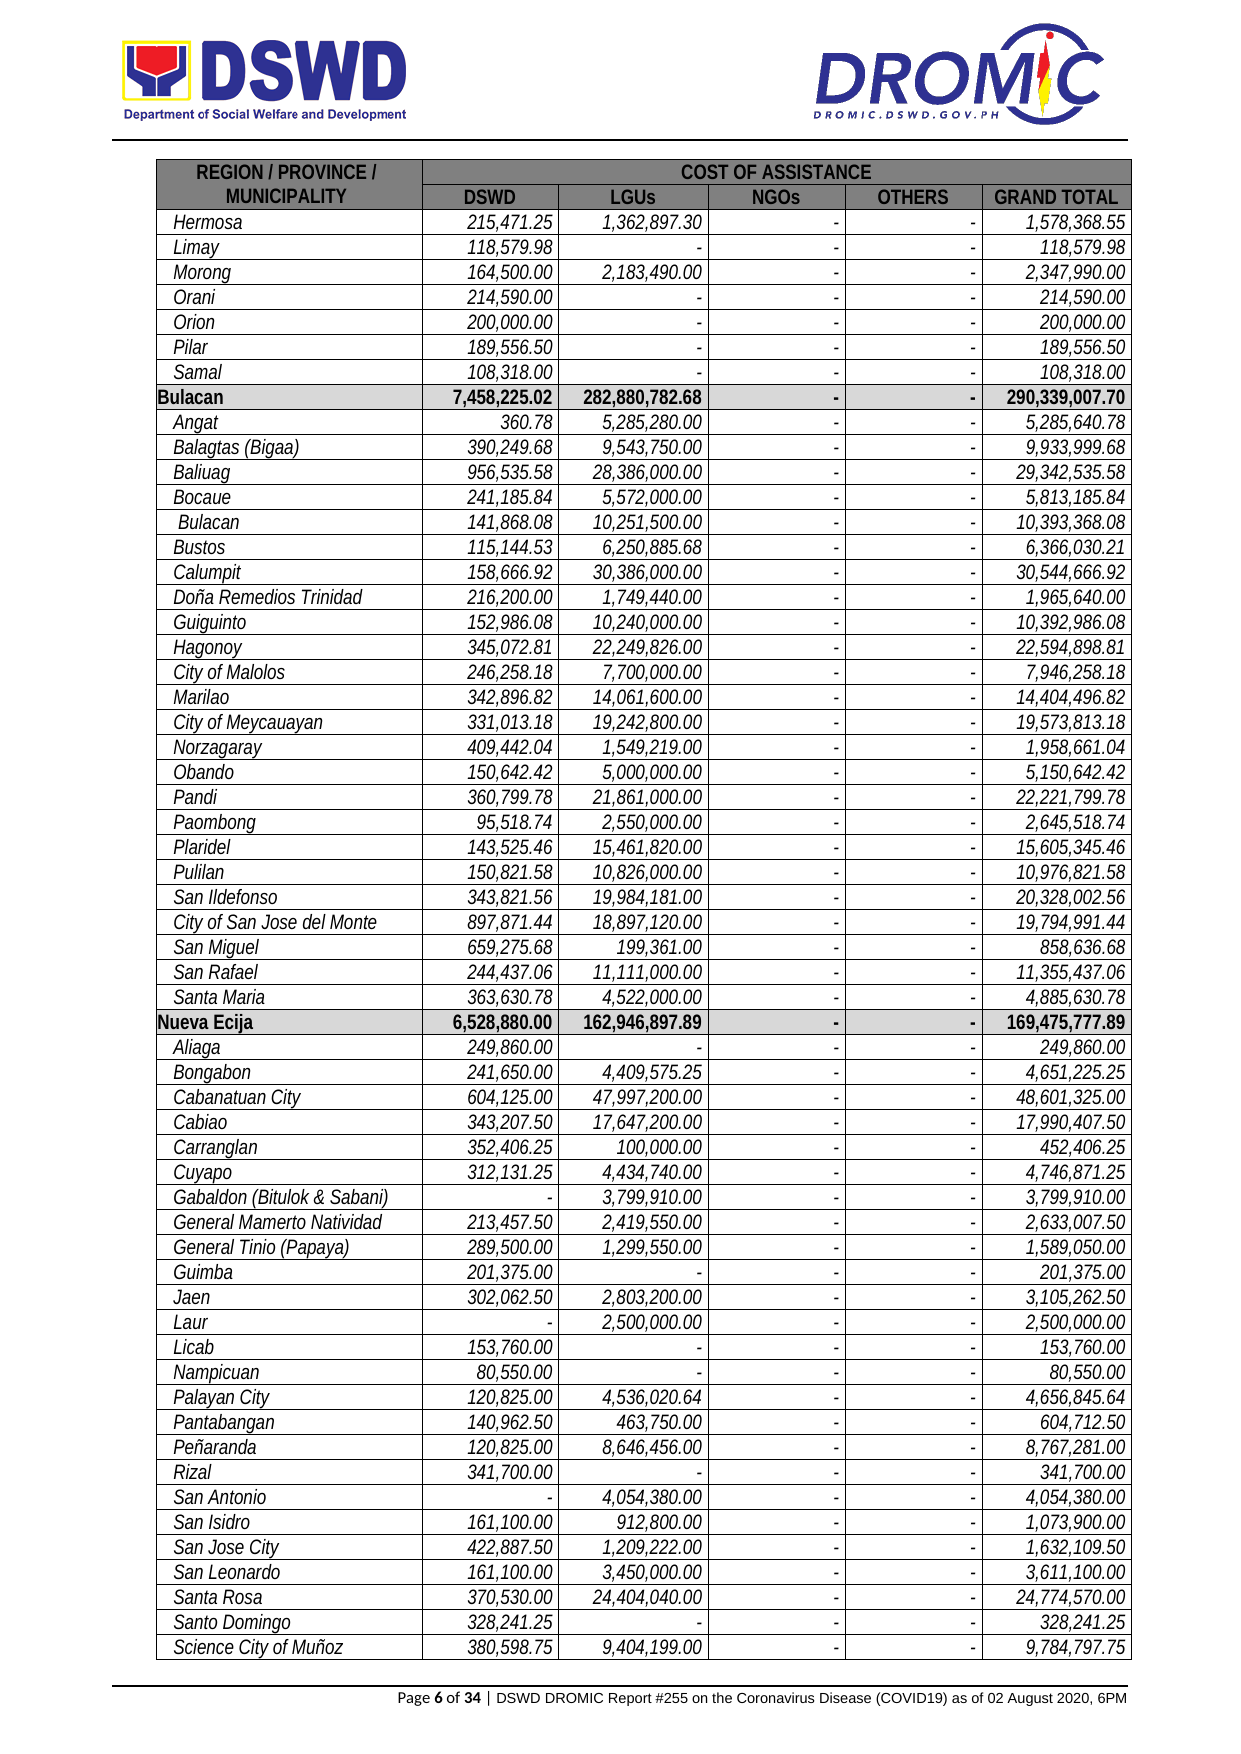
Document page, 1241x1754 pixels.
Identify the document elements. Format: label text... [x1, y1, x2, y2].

table_cell Bulacan [173, 510, 422, 534]
table_cell - [846, 360, 982, 384]
table_cell 5,150,642.42 [983, 760, 1131, 784]
table_cell San Leonardo [173, 1560, 422, 1584]
table_cell - [559, 335, 708, 359]
table_cell Cabanatuan City [173, 1085, 422, 1109]
table_cell - [846, 635, 982, 659]
table_cell 363,630.78 [423, 985, 558, 1009]
table_cell 6,250,885.68 [559, 535, 708, 559]
table_cell 249,860.00 [983, 1035, 1131, 1059]
table_cell - [846, 1560, 982, 1584]
table_cell - [709, 860, 845, 884]
table_cell [157, 1635, 172, 1659]
table_cell Cuyapo [173, 1160, 422, 1184]
table_cell - [846, 1535, 982, 1559]
table_cell Samal [173, 360, 422, 384]
table_cell NGOs [709, 185, 845, 209]
table_cell - [846, 835, 982, 859]
table_cell 2,500,000.00 [983, 1310, 1131, 1334]
table_cell 4,054,380.00 [983, 1485, 1131, 1509]
table_cell [157, 510, 172, 534]
table_cell - [559, 310, 708, 334]
table_cell Orani [173, 285, 422, 309]
table_cell - [709, 510, 845, 534]
table_cell 9,404,199.00 [559, 1635, 708, 1659]
table_cell 120,825.00 [423, 1435, 558, 1459]
table_cell - [709, 1510, 845, 1534]
table_cell 200,000.00 [423, 310, 558, 334]
picture [112, 37, 416, 125]
table_cell General Tinio (Papaya) [173, 1235, 422, 1259]
table_cell 14,404,496.82 [983, 685, 1131, 709]
table_cell 7,946,258.18 [983, 660, 1131, 684]
table_cell - [709, 960, 845, 984]
table_cell 290,339,007.70 [983, 385, 1131, 409]
table_cell Calumpit [173, 560, 422, 584]
table_cell 200,000.00 [983, 310, 1131, 334]
table_cell - [846, 1135, 982, 1159]
table_cell 659,275.68 [423, 935, 558, 959]
table_cell [157, 1110, 172, 1134]
table_cell Bongabon [173, 1060, 422, 1084]
table_cell [157, 710, 172, 734]
table_cell 2,500,000.00 [559, 1310, 708, 1334]
table_cell [157, 435, 172, 459]
table_cell - [709, 760, 845, 784]
table_cell [157, 1560, 172, 1584]
table_cell 201,375.00 [983, 1260, 1131, 1284]
table_cell - [709, 335, 845, 359]
table_cell 108,318.00 [983, 360, 1131, 384]
table_cell 18,897,120.00 [559, 910, 708, 934]
table_cell [157, 1060, 172, 1084]
table_cell [157, 1535, 172, 1559]
table_cell 161,100.00 [423, 1510, 558, 1534]
table_cell 2,633,007.50 [983, 1210, 1131, 1234]
table_cell San Rafael [173, 960, 422, 984]
table_cell 140,962.50 [423, 1410, 558, 1434]
table_cell - [423, 1485, 558, 1509]
table_cell 17,990,407.50 [983, 1110, 1131, 1134]
table_cell - [709, 410, 845, 434]
table_cell 1,578,368.55 [983, 210, 1131, 234]
table_cell - [846, 1385, 982, 1409]
table_cell - [423, 1185, 558, 1209]
table_cell - [709, 385, 845, 409]
table_cell San Miguel [173, 935, 422, 959]
table_cell 604,125.00 [423, 1085, 558, 1109]
table_cell - [709, 710, 845, 734]
table_cell 912,800.00 [559, 1510, 708, 1534]
table_header COST OF ASSISTANCE [423, 160, 1131, 184]
table_cell - [846, 1185, 982, 1209]
table_cell 345,072.81 [423, 635, 558, 659]
table_cell - [559, 1335, 708, 1359]
table_cell 10,392,986.08 [983, 610, 1131, 634]
table_cell Pantabangan [173, 1410, 422, 1434]
table_cell - [846, 610, 982, 634]
table_cell 30,386,000.00 [559, 560, 708, 584]
table_cell [157, 1610, 172, 1634]
table_cell 4,746,871.25 [983, 1160, 1131, 1184]
table_cell 380,598.75 [423, 1635, 558, 1659]
table_cell 422,887.50 [423, 1535, 558, 1559]
table_cell - [846, 960, 982, 984]
table_cell - [846, 435, 982, 459]
table_cell - [846, 810, 982, 834]
table_cell Balagtas (Bigaa) [173, 435, 422, 459]
table_cell 2,183,490.00 [559, 260, 708, 284]
table_cell - [709, 1485, 845, 1509]
table_cell 48,601,325.00 [983, 1085, 1131, 1109]
table_cell - [709, 1360, 845, 1384]
table_cell - [846, 285, 982, 309]
table_cell [157, 1235, 172, 1259]
table_cell Carranglan [173, 1135, 422, 1159]
table_cell - [846, 685, 982, 709]
table_cell - [559, 1460, 708, 1484]
table_cell [157, 785, 172, 809]
table_cell 302,062.50 [423, 1285, 558, 1309]
table_cell - [846, 1410, 982, 1434]
table_cell 7,458,225.02 [423, 385, 558, 409]
table_cell 452,406.25 [983, 1135, 1131, 1159]
table_cell 120,825.00 [423, 1385, 558, 1409]
table_cell 5,285,640.78 [983, 410, 1131, 434]
table_cell - [846, 1510, 982, 1534]
table_cell 14,061,600.00 [559, 685, 708, 709]
table_cell 214,590.00 [983, 285, 1131, 309]
table_cell 1,749,440.00 [559, 585, 708, 609]
table_cell 328,241.25 [423, 1610, 558, 1634]
table_cell [157, 760, 172, 784]
table_cell Hagonoy [173, 635, 422, 659]
table_cell - [709, 260, 845, 284]
table_cell Peñaranda [173, 1435, 422, 1459]
table_cell Jaen [173, 1285, 422, 1309]
table_cell 10,826,000.00 [559, 860, 708, 884]
table_cell - [709, 1160, 845, 1184]
table_cell [157, 285, 172, 309]
table_cell - [709, 910, 845, 934]
table_cell [157, 410, 172, 434]
table_cell - [846, 885, 982, 909]
table_cell 1,589,050.00 [983, 1235, 1131, 1259]
table_cell City of Malolos [173, 660, 422, 684]
table_cell - [846, 260, 982, 284]
table_cell - [846, 910, 982, 934]
table_cell [157, 1385, 172, 1409]
table_cell 201,375.00 [423, 1260, 558, 1284]
table_cell General Mamerto Natividad [173, 1210, 422, 1234]
table_cell [157, 960, 172, 984]
table_cell 152,986.08 [423, 610, 558, 634]
table_cell 1,362,897.30 [559, 210, 708, 234]
table_cell [157, 260, 172, 284]
table_cell 312,131.25 [423, 1160, 558, 1184]
table_cell [157, 1085, 172, 1109]
table_cell 241,650.00 [423, 1060, 558, 1084]
table_cell 897,871.44 [423, 910, 558, 934]
table_cell Pulilan [173, 860, 422, 884]
table_cell - [709, 1035, 845, 1059]
table_cell 28,386,000.00 [559, 460, 708, 484]
table_cell DSWD [423, 185, 558, 209]
table_cell 282,880,782.68 [559, 385, 708, 409]
table_cell - [709, 935, 845, 959]
table_cell 341,700.00 [983, 1460, 1131, 1484]
table_cell - [709, 885, 845, 909]
table_cell - [846, 1210, 982, 1234]
table_cell [157, 735, 172, 759]
table_cell [157, 1185, 172, 1209]
table_cell 161,100.00 [423, 1560, 558, 1584]
table_cell San Isidro [173, 1510, 422, 1534]
table_cell Angat [173, 410, 422, 434]
table_cell GRAND TOTAL [983, 185, 1131, 209]
table_cell 189,556.50 [983, 335, 1131, 359]
table_cell 19,573,813.18 [983, 710, 1131, 734]
table_cell Norzagaray [173, 735, 422, 759]
table_cell 5,572,000.00 [559, 485, 708, 509]
table_cell - [709, 810, 845, 834]
table_cell 164,500.00 [423, 260, 558, 284]
table_cell Gabaldon (Bitulok & Sabani) [173, 1185, 422, 1209]
table_cell 4,536,020.64 [559, 1385, 708, 1409]
table_cell - [846, 985, 982, 1009]
table_cell 213,457.50 [423, 1210, 558, 1234]
table_cell [157, 685, 172, 709]
table_cell - [846, 510, 982, 534]
table_cell City of Meycauayan [173, 710, 422, 734]
table_cell - [709, 1535, 845, 1559]
table_cell 2,347,990.00 [983, 260, 1131, 284]
table_cell 162,946,897.89 [559, 1010, 708, 1034]
table_cell [157, 210, 172, 234]
table_cell [157, 1360, 172, 1384]
table_cell 370,530.00 [423, 1585, 558, 1609]
table_cell 249,860.00 [423, 1035, 558, 1059]
table_cell 19,984,181.00 [559, 885, 708, 909]
table_cell - [846, 560, 982, 584]
table_cell 3,450,000.00 [559, 1560, 708, 1584]
table_cell - [846, 1335, 982, 1359]
table_cell 2,803,200.00 [559, 1285, 708, 1309]
table_cell Bocaue [173, 485, 422, 509]
table_cell - [846, 785, 982, 809]
table_cell - [846, 1435, 982, 1459]
table_cell Bustos [173, 535, 422, 559]
table_cell - [559, 1610, 708, 1634]
table_cell - [709, 785, 845, 809]
table_cell [157, 460, 172, 484]
table_cell - [846, 1060, 982, 1084]
table_cell 5,000,000.00 [559, 760, 708, 784]
table_header REGION / PROVINCE / MUNICIPALITY [157, 160, 422, 209]
table_cell 9,784,797.75 [983, 1635, 1131, 1659]
table_cell 1,209,222.00 [559, 1535, 708, 1559]
picture [781, 23, 1133, 125]
table_cell 1,965,640.00 [983, 585, 1131, 609]
table_cell 189,556.50 [423, 335, 558, 359]
table_cell [157, 585, 172, 609]
table_cell 3,611,100.00 [983, 1560, 1131, 1584]
table_cell Obando [173, 760, 422, 784]
table_cell [157, 910, 172, 934]
table_cell 246,258.18 [423, 660, 558, 684]
table_cell - [846, 1160, 982, 1184]
table_cell - [423, 1310, 558, 1334]
table_cell - [846, 310, 982, 334]
table_cell 30,544,666.92 [983, 560, 1131, 584]
table_cell 4,054,380.00 [559, 1485, 708, 1509]
table_cell 956,535.58 [423, 460, 558, 484]
table_cell 115,144.53 [423, 535, 558, 559]
table_cell - [709, 235, 845, 259]
table_cell 150,821.58 [423, 860, 558, 884]
table_cell - [709, 1310, 845, 1334]
table_cell 463,750.00 [559, 1410, 708, 1434]
table_cell Doña Remedios Trinidad [173, 585, 422, 609]
table_cell 1,073,900.00 [983, 1510, 1131, 1534]
table_cell - [846, 210, 982, 234]
table_cell - [559, 285, 708, 309]
table_cell 1,632,109.50 [983, 1535, 1131, 1559]
table_cell 352,406.25 [423, 1135, 558, 1159]
table_cell - [846, 1360, 982, 1384]
table_cell 289,500.00 [423, 1235, 558, 1259]
table_cell 8,767,281.00 [983, 1435, 1131, 1459]
table_cell [157, 1210, 172, 1234]
table_cell - [709, 660, 845, 684]
table_cell - [846, 1010, 982, 1034]
table_cell - [846, 460, 982, 484]
table_cell 244,437.06 [423, 960, 558, 984]
table_cell Plaridel [173, 835, 422, 859]
table_cell - [559, 1035, 708, 1059]
table_cell 80,550.00 [983, 1360, 1131, 1384]
table_cell [157, 335, 172, 359]
table_cell 3,799,910.00 [983, 1185, 1131, 1209]
table_cell 6,528,880.00 [423, 1010, 558, 1034]
table_cell 95,518.74 [423, 810, 558, 834]
table_cell [157, 610, 172, 634]
table_cell - [709, 1560, 845, 1584]
table_cell [157, 360, 172, 384]
table_cell - [846, 485, 982, 509]
table_cell 11,111,000.00 [559, 960, 708, 984]
table_cell Guimba [173, 1260, 422, 1284]
table_cell 143,525.46 [423, 835, 558, 859]
table_cell 4,651,225.25 [983, 1060, 1131, 1084]
table_cell 118,579.98 [423, 235, 558, 259]
table_cell 19,242,800.00 [559, 710, 708, 734]
table_cell [157, 810, 172, 834]
table_cell 241,185.84 [423, 485, 558, 509]
table_cell - [709, 1635, 845, 1659]
table_cell 9,543,750.00 [559, 435, 708, 459]
table_cell - [709, 485, 845, 509]
table_cell [157, 835, 172, 859]
table_cell - [846, 385, 982, 409]
table_cell - [846, 935, 982, 959]
table_cell Cabiao [173, 1110, 422, 1134]
table_cell 2,645,518.74 [983, 810, 1131, 834]
table_cell Baliuag [173, 460, 422, 484]
table_cell - [846, 1035, 982, 1059]
table_cell 22,221,799.78 [983, 785, 1131, 809]
table_cell Laur [173, 1310, 422, 1334]
table_cell - [709, 360, 845, 384]
table_cell 10,240,000.00 [559, 610, 708, 634]
table_cell - [846, 1585, 982, 1609]
table_cell - [846, 660, 982, 684]
table_cell 22,594,898.81 [983, 635, 1131, 659]
table_cell OTHERS [846, 185, 982, 209]
table_cell 17,647,200.00 [559, 1110, 708, 1134]
table_cell 1,958,661.04 [983, 735, 1131, 759]
table_cell - [846, 860, 982, 884]
table_cell - [846, 235, 982, 259]
table_cell - [709, 1260, 845, 1284]
table_cell [157, 1035, 172, 1059]
table_cell 24,774,570.00 [983, 1585, 1131, 1609]
table_cell 341,700.00 [423, 1460, 558, 1484]
table_cell [157, 535, 172, 559]
table_cell [157, 1310, 172, 1334]
table_cell - [846, 410, 982, 434]
table_cell - [709, 1610, 845, 1634]
table_cell - [709, 1185, 845, 1209]
table_cell 47,997,200.00 [559, 1085, 708, 1109]
table_cell 216,200.00 [423, 585, 558, 609]
table_cell 24,404,040.00 [559, 1585, 708, 1609]
table_cell 2,419,550.00 [559, 1210, 708, 1234]
table_cell 19,794,991.44 [983, 910, 1131, 934]
table_cell 10,251,500.00 [559, 510, 708, 534]
table_cell - [709, 585, 845, 609]
table_cell - [846, 535, 982, 559]
table_cell - [846, 1085, 982, 1109]
table_cell - [709, 210, 845, 234]
table_cell 328,241.25 [983, 1610, 1131, 1634]
table_cell Pilar [173, 335, 422, 359]
table_cell [157, 985, 172, 1009]
table_cell Orion [173, 310, 422, 334]
table_cell [157, 1260, 172, 1284]
table_cell - [709, 1410, 845, 1434]
table_cell 153,760.00 [983, 1335, 1131, 1359]
table_cell 15,605,345.46 [983, 835, 1131, 859]
table_cell Santo Domingo [173, 1610, 422, 1634]
table_cell [157, 1285, 172, 1309]
table_cell 141,868.08 [423, 510, 558, 534]
table_cell Guiguinto [173, 610, 422, 634]
table_cell 80,550.00 [423, 1360, 558, 1384]
table_cell [157, 1160, 172, 1184]
table_cell Paombong [173, 810, 422, 834]
table_cell 4,409,575.25 [559, 1060, 708, 1084]
table_cell [157, 560, 172, 584]
table_cell Morong [173, 260, 422, 284]
table_cell Palayan City [173, 1385, 422, 1409]
table_cell Rizal [173, 1460, 422, 1484]
table_cell 858,636.68 [983, 935, 1131, 959]
table_cell [157, 485, 172, 509]
table_cell 4,522,000.00 [559, 985, 708, 1009]
table_cell - [709, 610, 845, 634]
table_cell City of San Jose del Monte [173, 910, 422, 934]
table_cell 158,666.92 [423, 560, 558, 584]
table_cell - [709, 685, 845, 709]
table_cell [157, 235, 172, 259]
table_cell San Ildefonso [173, 885, 422, 909]
table_cell - [709, 1060, 845, 1084]
table_cell 21,861,000.00 [559, 785, 708, 809]
table_cell - [709, 285, 845, 309]
table_cell 360,799.78 [423, 785, 558, 809]
table_cell [157, 1435, 172, 1459]
table_cell - [709, 1135, 845, 1159]
table_cell - [709, 635, 845, 659]
table_cell 7,700,000.00 [559, 660, 708, 684]
table_cell Nampicuan [173, 1360, 422, 1384]
table_cell [157, 885, 172, 909]
table_cell - [709, 1235, 845, 1259]
table_cell 199,361.00 [559, 935, 708, 959]
table_cell Santa Maria [173, 985, 422, 1009]
table_cell - [559, 235, 708, 259]
table_cell 150,642.42 [423, 760, 558, 784]
table_cell [157, 310, 172, 334]
table_cell - [559, 360, 708, 384]
table_cell - [846, 1235, 982, 1259]
table_cell - [846, 760, 982, 784]
table_cell 214,590.00 [423, 285, 558, 309]
table_cell 215,471.25 [423, 210, 558, 234]
table_cell - [846, 735, 982, 759]
table_cell - [709, 835, 845, 859]
table_cell Limay [173, 235, 422, 259]
table_cell Science City of Muñoz [173, 1635, 422, 1659]
table_cell - [709, 460, 845, 484]
table_cell - [709, 1385, 845, 1409]
table_cell LGUs [559, 185, 708, 209]
table_cell Nueva Ecija [157, 1010, 422, 1034]
table_cell San Antonio [173, 1485, 422, 1509]
table_cell Licab [173, 1335, 422, 1359]
table_cell - [709, 1010, 845, 1034]
table_cell [157, 1510, 172, 1534]
table_cell 8,646,456.00 [559, 1435, 708, 1459]
table_cell Santa Rosa [173, 1585, 422, 1609]
table_cell [157, 1460, 172, 1484]
table_cell 4,434,740.00 [559, 1160, 708, 1184]
table_cell - [846, 1110, 982, 1134]
table_cell - [846, 1285, 982, 1309]
table_cell - [846, 585, 982, 609]
table_cell 4,885,630.78 [983, 985, 1131, 1009]
table_cell San Jose City [173, 1535, 422, 1559]
table_cell - [846, 710, 982, 734]
table_cell - [846, 1460, 982, 1484]
table_cell 342,896.82 [423, 685, 558, 709]
table_cell [157, 1335, 172, 1359]
table_cell 6,366,030.21 [983, 535, 1131, 559]
table_cell - [709, 985, 845, 1009]
table_cell Hermosa [173, 210, 422, 234]
table_cell 1,549,219.00 [559, 735, 708, 759]
table_cell 108,318.00 [423, 360, 558, 384]
table_cell Bulacan [157, 385, 422, 409]
table_cell [157, 935, 172, 959]
table_cell Aliaga [173, 1035, 422, 1059]
table_cell - [846, 1485, 982, 1509]
table_cell - [709, 1460, 845, 1484]
table_cell - [709, 1335, 845, 1359]
table_cell 100,000.00 [559, 1135, 708, 1159]
table_cell 360.78 [423, 410, 558, 434]
table_cell - [709, 310, 845, 334]
table_cell - [709, 535, 845, 559]
table_cell [157, 660, 172, 684]
table_cell - [709, 735, 845, 759]
table_cell - [846, 335, 982, 359]
table_cell - [709, 560, 845, 584]
table_cell 15,461,820.00 [559, 835, 708, 859]
table_cell 22,249,826.00 [559, 635, 708, 659]
table_cell [157, 1585, 172, 1609]
table_cell - [709, 1110, 845, 1134]
table_cell [157, 860, 172, 884]
table_cell 604,712.50 [983, 1410, 1131, 1434]
table_cell - [559, 1360, 708, 1384]
table_cell 9,933,999.68 [983, 435, 1131, 459]
table_cell 2,550,000.00 [559, 810, 708, 834]
table_cell 20,328,002.56 [983, 885, 1131, 909]
table_cell 390,249.68 [423, 435, 558, 459]
table_cell - [846, 1610, 982, 1634]
table_cell - [846, 1310, 982, 1334]
table_cell 11,355,437.06 [983, 960, 1131, 984]
table_cell 5,813,185.84 [983, 485, 1131, 509]
table_cell - [846, 1260, 982, 1284]
table_cell - [709, 1285, 845, 1309]
table_cell [157, 1485, 172, 1509]
table_cell 343,821.56 [423, 885, 558, 909]
table_cell 4,656,845.64 [983, 1385, 1131, 1409]
table_cell 343,207.50 [423, 1110, 558, 1134]
table_cell 3,105,262.50 [983, 1285, 1131, 1309]
table_cell - [709, 435, 845, 459]
table_cell 5,285,280.00 [559, 410, 708, 434]
table_cell 331,013.18 [423, 710, 558, 734]
table_cell 118,579.98 [983, 235, 1131, 259]
table_cell 1,299,550.00 [559, 1235, 708, 1259]
table_cell - [709, 1435, 845, 1459]
table_cell - [709, 1085, 845, 1109]
table_cell [157, 635, 172, 659]
table_cell 10,976,821.58 [983, 860, 1131, 884]
table_cell 3,799,910.00 [559, 1185, 708, 1209]
table_cell Marilao [173, 685, 422, 709]
table_cell - [559, 1260, 708, 1284]
table_cell 29,342,535.58 [983, 460, 1131, 484]
table_cell 153,760.00 [423, 1335, 558, 1359]
table_cell - [709, 1585, 845, 1609]
table_cell - [846, 1635, 982, 1659]
table_cell 169,475,777.89 [983, 1010, 1131, 1034]
table_cell - [709, 1210, 845, 1234]
table_cell [157, 1135, 172, 1159]
table_cell 10,393,368.08 [983, 510, 1131, 534]
table_cell [157, 1410, 172, 1434]
table_cell 409,442.04 [423, 735, 558, 759]
table_cell Pandi [173, 785, 422, 809]
